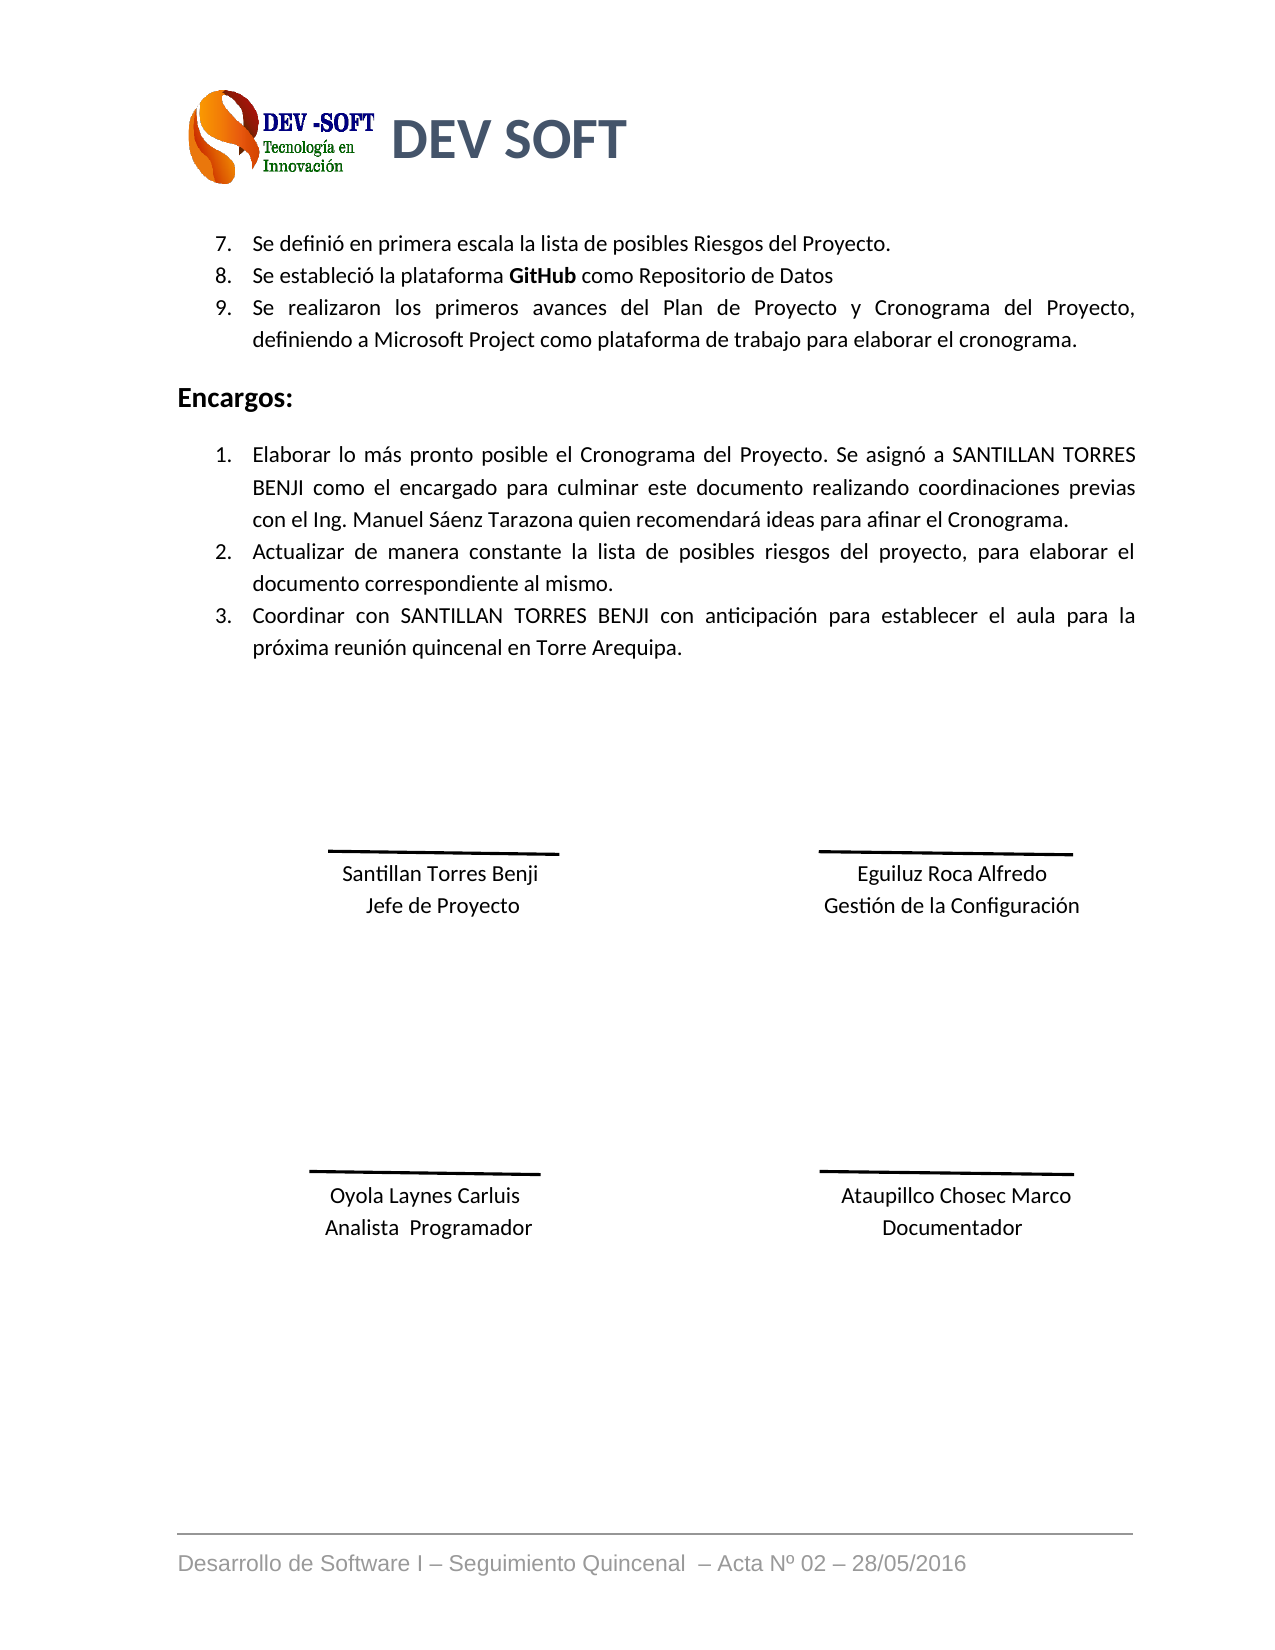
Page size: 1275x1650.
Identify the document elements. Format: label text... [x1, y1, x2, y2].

list Se estableció la plataforma GitHub como Repositorio de Datos [215, 261, 1137, 289]
list Se realizaron los primeros avances del Plan de Proyecto y Cronograma del Proyecto, definiendo a Microsoft Project como plataforma de trabajo para elaborar el cronograma. [215, 293, 1137, 354]
list Santillan Torres Benji Eguiluz Roca Alfredo [252, 859, 1137, 887]
list Se definió en primera escala la lista de posibles Riesgos del Proyecto. [215, 229, 1137, 257]
picture [188, 90, 375, 184]
list Coordinar con SANTILLAN TORRES BENJI con anticipación para establecer el aula para la próxima reunión quincenal en Torre Arequipa. [215, 601, 1137, 662]
text Encargos: [177, 379, 1137, 414]
list Elaborar lo más pronto posible el Cronograma del Proyecto. Se asignó a SANTILLAN TORRES BENJI como el encargado para culminar este documento realizando coordinaciones previas con el Ing. Manuel Sáenz Tarazona quien recomendará ideas para afinar el Cronograma. [215, 440, 1137, 533]
list Oyola Laynes Carluis Ataupillco Chosec Marco Analista Programador Documentador [325, 1181, 1137, 1241]
list Actualizar de manera constante la lista de posibles riesgos del proyecto, para elaborar el documento correspondiente al mismo. [215, 537, 1137, 597]
list Jefe de Proyecto Gestión de la Configuración [325, 891, 1137, 919]
